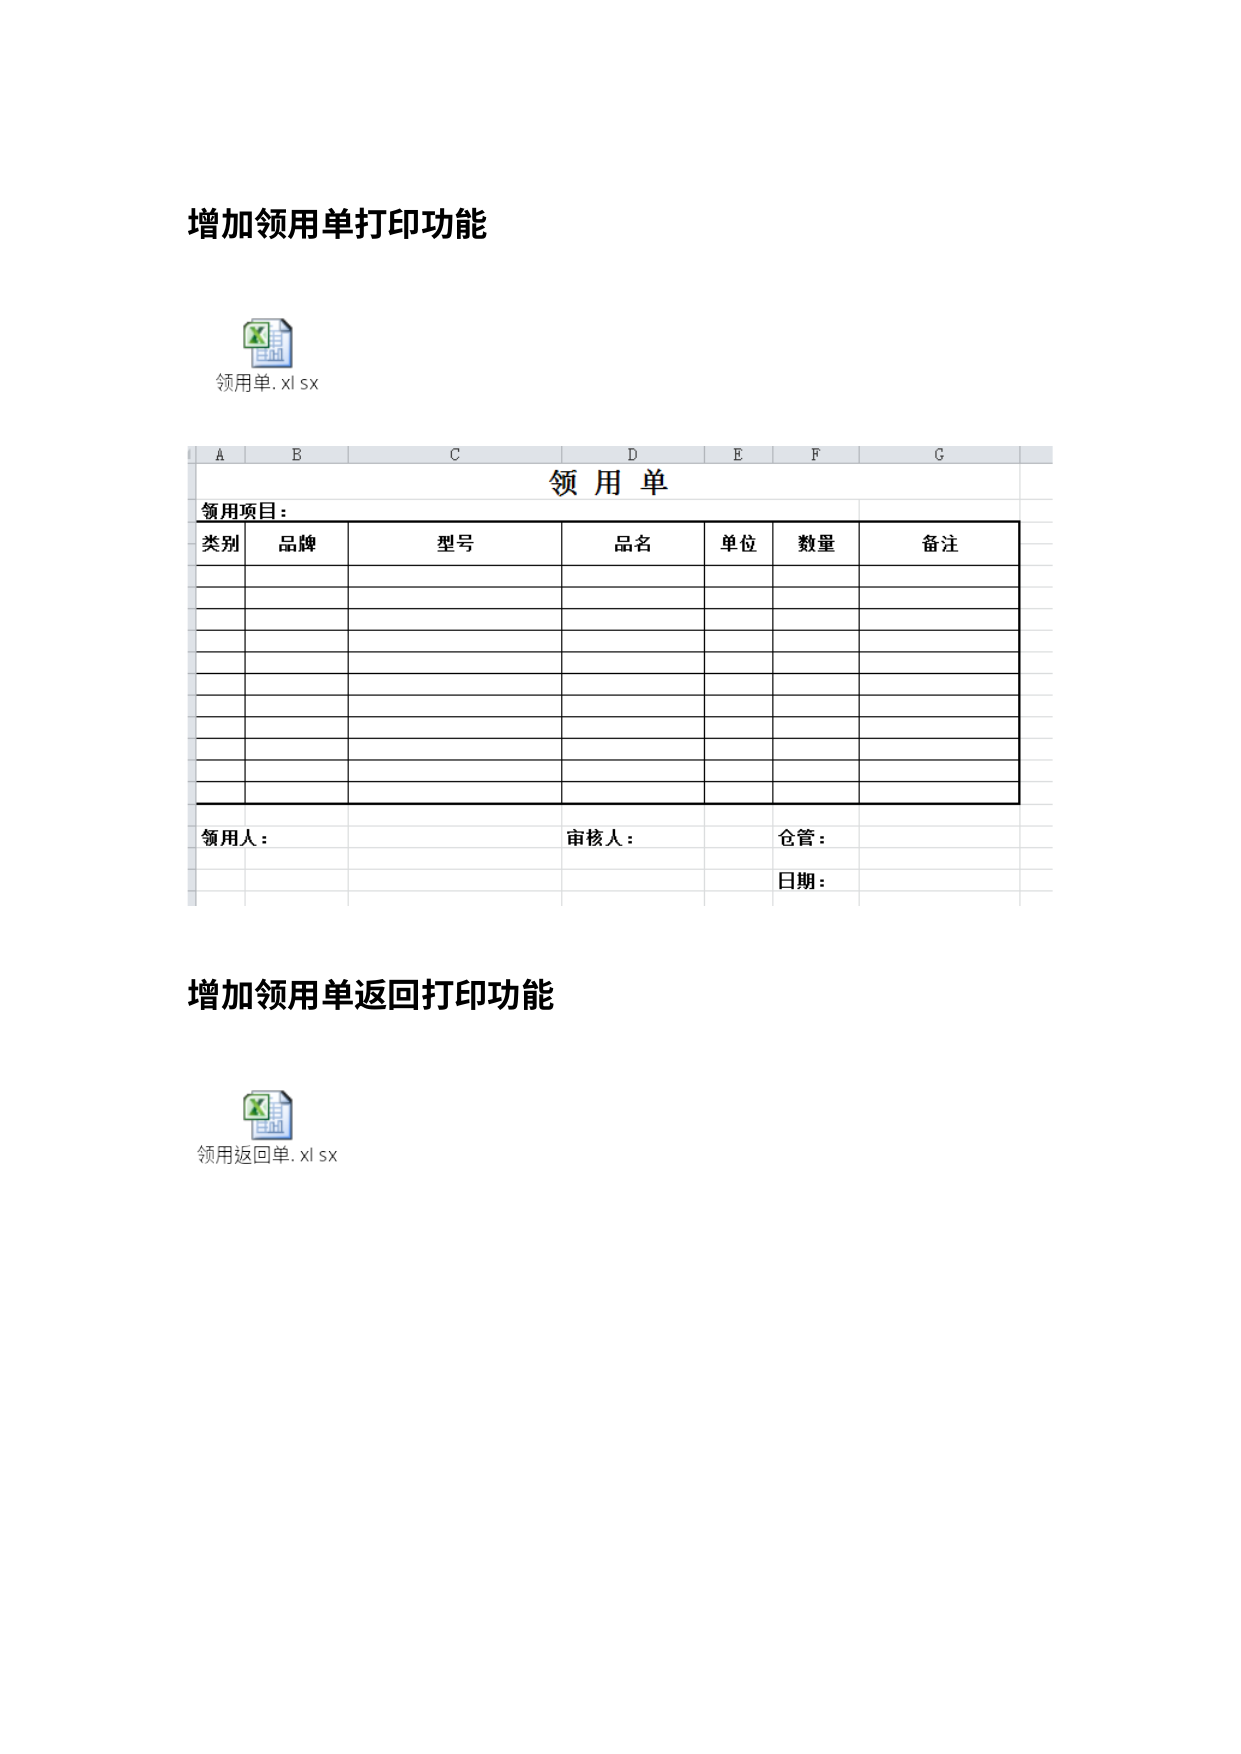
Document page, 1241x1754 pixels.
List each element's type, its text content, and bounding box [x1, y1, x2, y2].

subtitle 增加领用单打印功能 [187, 189, 1053, 254]
subtitle 增加领用单返回打印功能 [187, 961, 1053, 1026]
picture [187, 446, 1053, 906]
